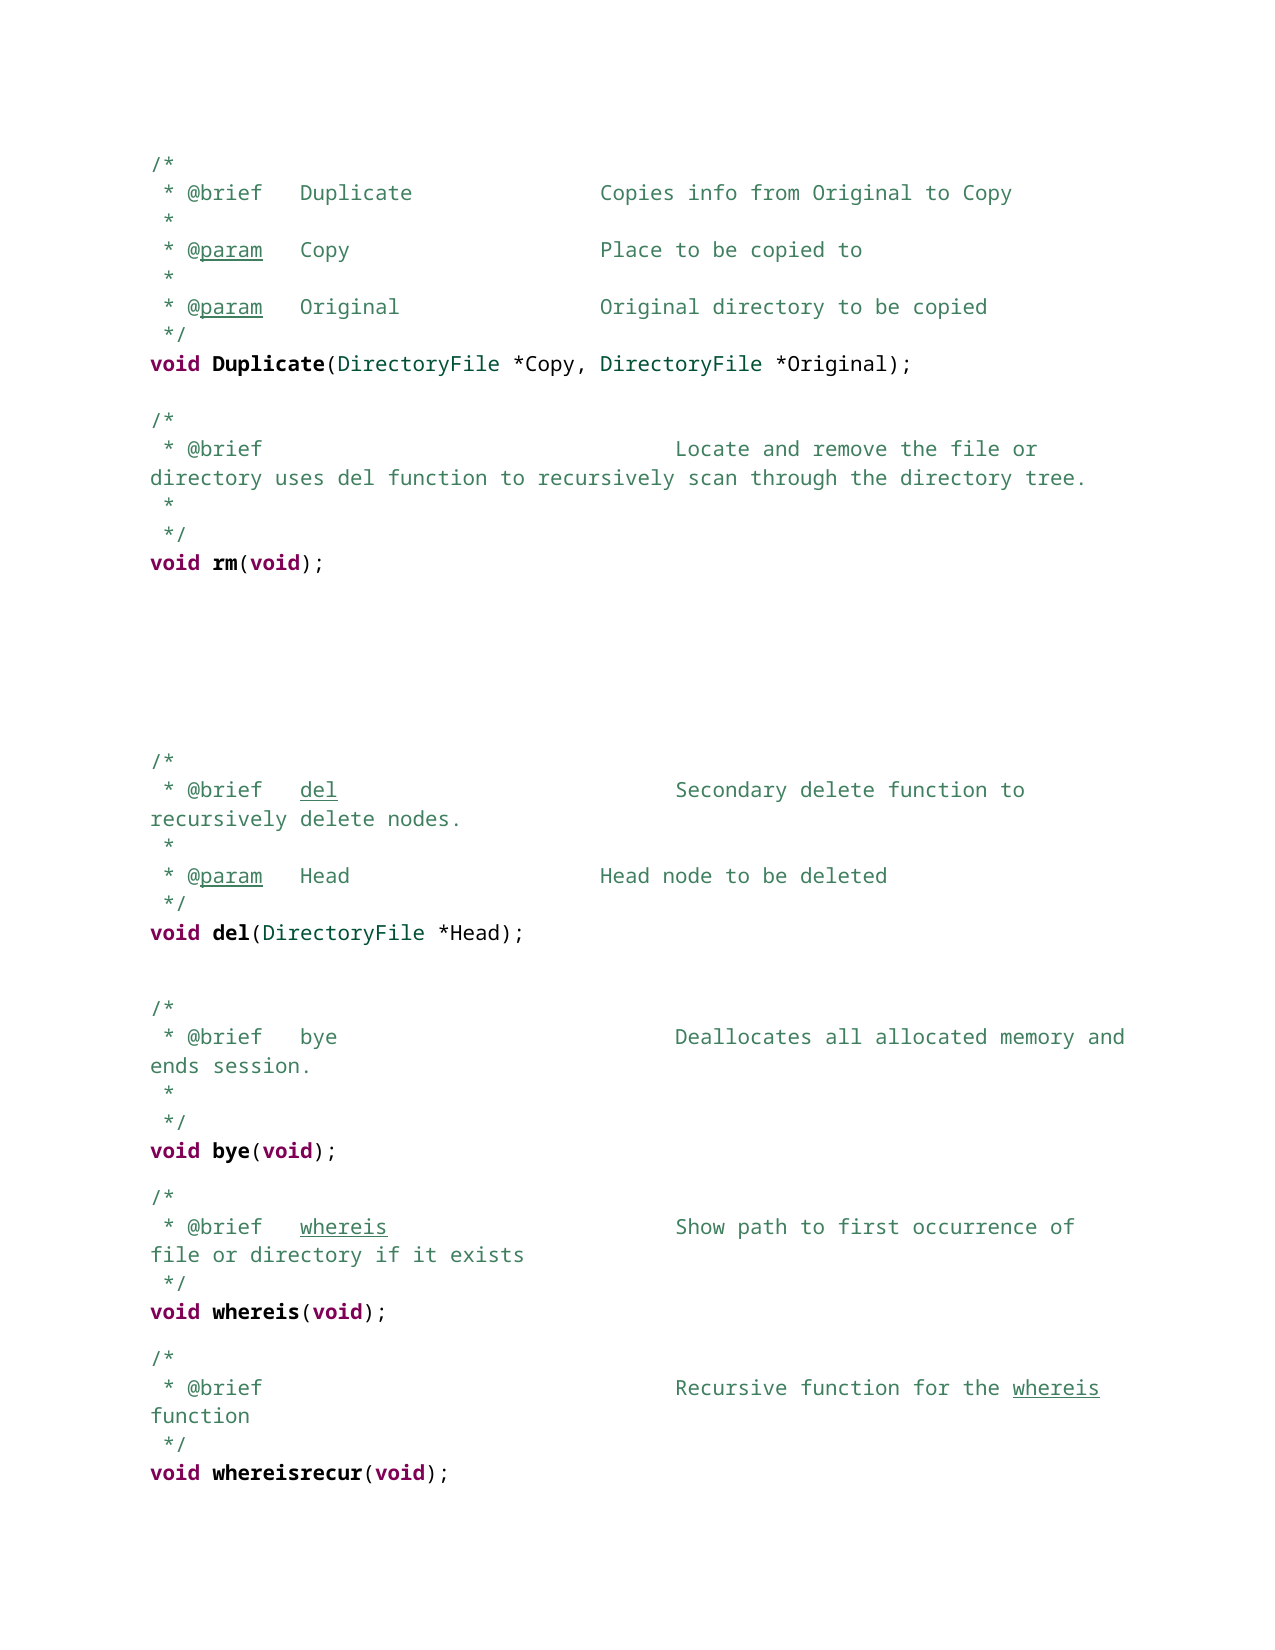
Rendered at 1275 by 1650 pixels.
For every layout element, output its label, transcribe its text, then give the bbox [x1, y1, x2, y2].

text * @brief Recursive function for the whereis function [150, 1373, 1125, 1430]
text * [150, 832, 1125, 861]
text */ [150, 321, 1125, 349]
text void del(DirectoryFile *Head); [150, 918, 1125, 946]
text * @param Original Original directory to be copied [150, 292, 1125, 321]
text * @brief del Secondary delete function to recursively delete nodes. [150, 776, 1125, 832]
text /* [150, 994, 1125, 1022]
text * [150, 491, 1125, 520]
text * [150, 264, 1125, 292]
text */ [150, 1269, 1125, 1297]
text void bye(void); [150, 1136, 1125, 1164]
text * @brief Duplicate Copies info from Original to Copy [150, 178, 1125, 207]
text /* [150, 1344, 1125, 1373]
text void Duplicate(DirectoryFile *Copy, DirectoryFile *Original); [150, 349, 1125, 377]
text * @param Copy Place to be copied to [150, 235, 1125, 264]
text * @brief whereis Show path to first occurrence of file or directory if it exists [150, 1212, 1125, 1269]
text /* [150, 406, 1125, 434]
text void rm(void); [150, 548, 1125, 577]
text * @brief Locate and remove the file or directory uses del function to recursively scan through the directory tree. [150, 434, 1125, 491]
text /* [150, 747, 1125, 776]
text */ [150, 889, 1125, 918]
text */ [150, 1108, 1125, 1136]
text /* [150, 150, 1125, 178]
text */ [150, 1430, 1125, 1458]
text * @param Head Head node to be deleted [150, 861, 1125, 889]
text void whereis(void); [150, 1297, 1125, 1326]
text /* [150, 1183, 1125, 1212]
text void whereisrecur(void); [150, 1458, 1125, 1487]
text * [150, 207, 1125, 235]
text * [150, 1079, 1125, 1108]
text */ [150, 520, 1125, 548]
text * @brief bye Deallocates all allocated memory and ends session. [150, 1022, 1125, 1079]
